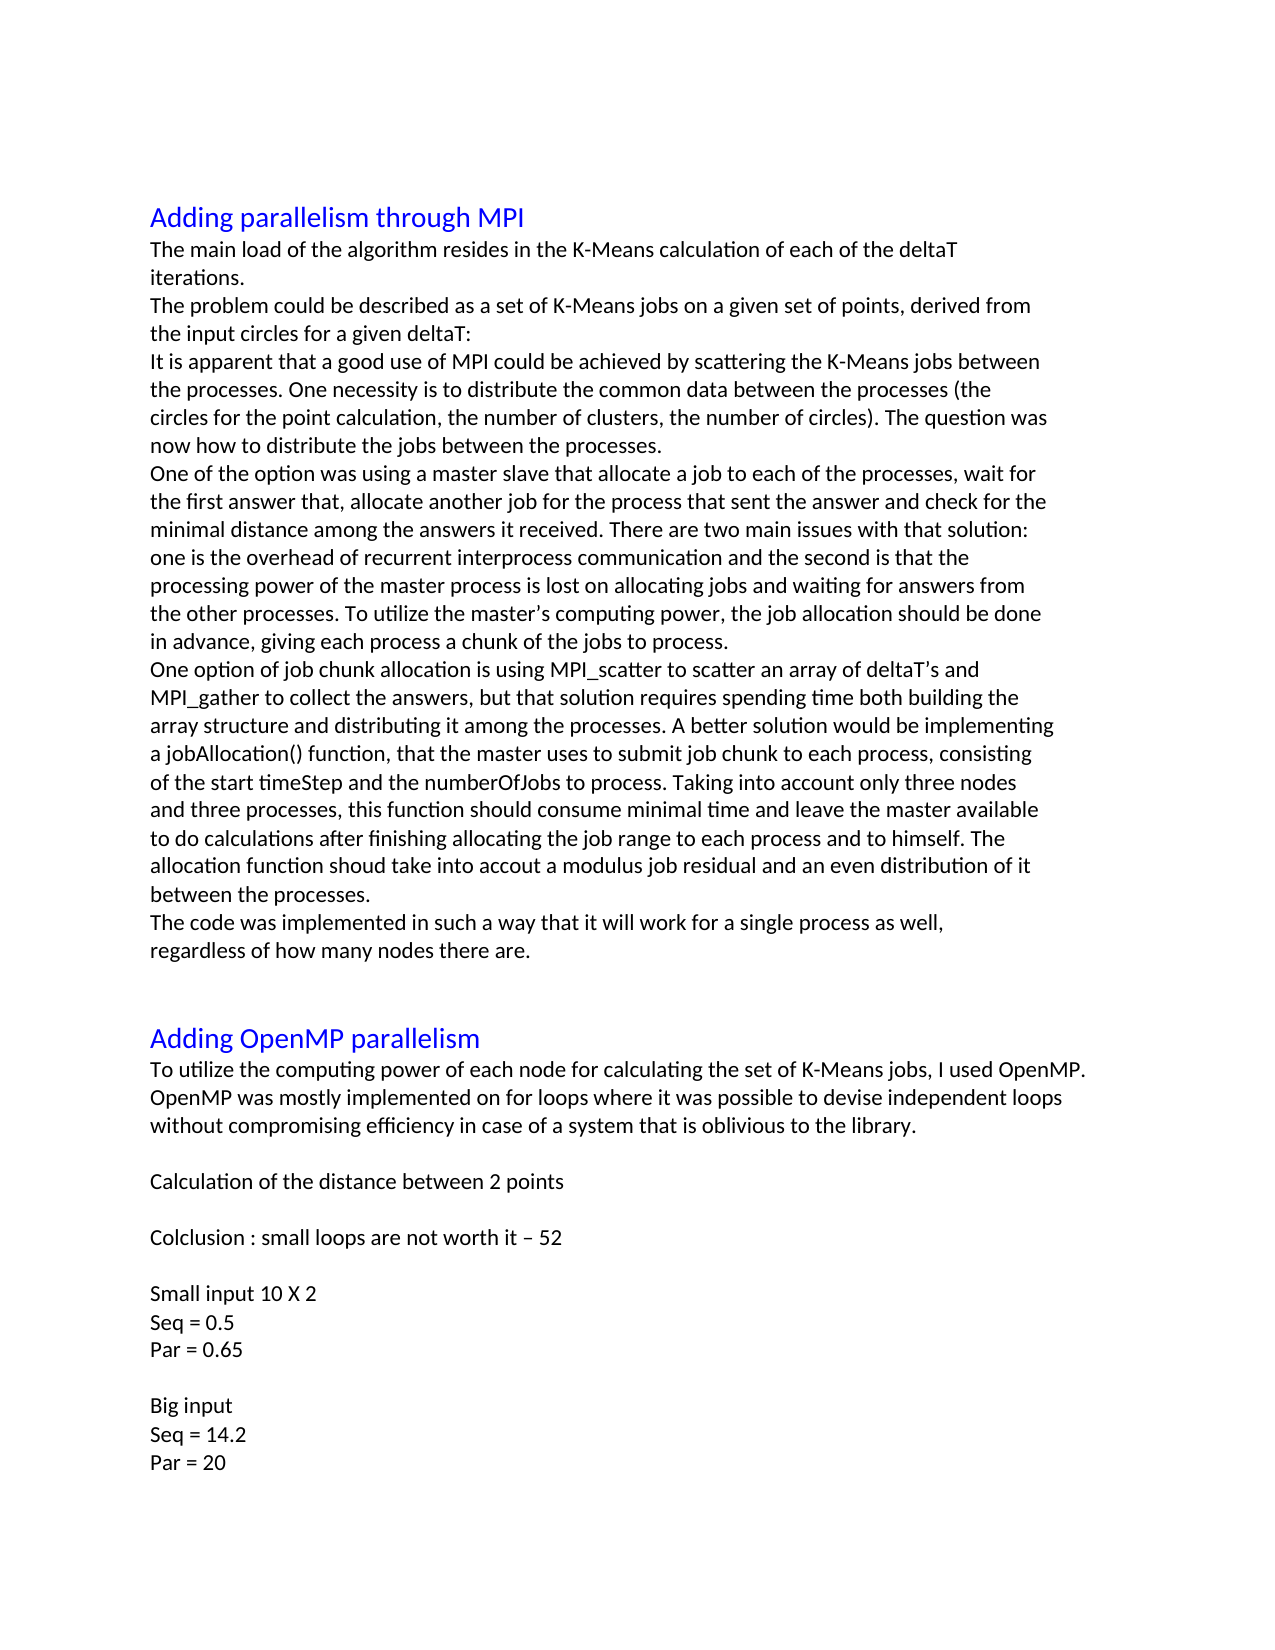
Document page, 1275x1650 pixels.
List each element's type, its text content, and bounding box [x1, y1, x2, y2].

text array structure and distributing it among the processes. A better solution would be implementing [150, 712, 1125, 739]
text Big input [150, 1392, 1125, 1420]
text It is apparent that a good use of MPI could be achieved by scattering the K-Means jobs between [150, 347, 1125, 375]
text The main load of the algorithm resides in the K-Means calculation of each of the deltaT [150, 235, 1125, 263]
text now how to distribute the jobs between the processes. [150, 431, 1125, 459]
text a jobAllocation() function, that the master uses to submit job chunk to each process, consisting [150, 739, 1125, 768]
text The problem could be described as a set of K-Means jobs on a given set of points, derived from [150, 291, 1125, 319]
text the other processes. To utilize the master’s computing power, the job allocation should be done [150, 599, 1125, 627]
text The code was implemented in such a way that it will work for a single process as well, [150, 908, 1125, 936]
text Seq = 14.2 [150, 1420, 1125, 1448]
text Small input 10 X 2 [150, 1279, 1125, 1308]
text regardless of how many nodes there are. [150, 936, 1125, 964]
text Seq = 0.5 [150, 1308, 1125, 1336]
text of the start timeStep and the numberOfJobs to process. Taking into account only three nodes [150, 768, 1125, 796]
text Par = 20 [150, 1448, 1125, 1476]
text To utilize the computing power of each node for calculating the set of K-Means jobs, I used OpenMP. [150, 1055, 1125, 1083]
text allocation function shoud take into accout a modulus job residual and an even distribution of it [150, 852, 1125, 880]
text the processes. One necessity is to distribute the common data between the processes (the [150, 375, 1125, 403]
text Adding OpenMP parallelism [150, 1020, 1125, 1055]
text OpenMP was mostly implemented on for loops where it was possible to devise independent loops without compromising efficiency in case of a system that is oblivious to the library. [150, 1083, 1125, 1139]
text MPI_gather to collect the answers, but that solution requires spending time both building the [150, 683, 1125, 712]
text the input circles for a given deltaT: [150, 319, 1125, 347]
text iterations. [150, 263, 1125, 291]
text Par = 0.65 [150, 1336, 1125, 1364]
text in advance, giving each process a chunk of the jobs to process. [150, 627, 1125, 656]
text One of the option was using a master slave that allocate a job to each of the processes, wait for [150, 459, 1125, 487]
text Colclusion : small loops are not worth it – 52 [150, 1223, 1125, 1252]
text One option of job chunk allocation is using MPI_scatter to scatter an array of deltaT’s and [150, 656, 1125, 683]
text to do calculations after finishing allocating the job range to each process and to himself. The [150, 824, 1125, 852]
text processing power of the master process is lost on allocating jobs and waiting for answers from [150, 571, 1125, 599]
text one is the overhead of recurrent interprocess communication and the second is that the [150, 543, 1125, 571]
text Adding parallelism through MPI [150, 199, 1125, 235]
text minimal distance among the answers it received. There are two main issues with that solution: [150, 515, 1125, 543]
text the first answer that, allocate another job for the process that sent the answer and check for the [150, 487, 1125, 515]
text between the processes. [150, 880, 1125, 908]
text circles for the point calculation, the number of clusters, the number of circles). The question was [150, 403, 1125, 431]
text Calculation of the distance between 2 points [150, 1167, 1125, 1196]
text and three processes, this function should consume minimal time and leave the master available [150, 796, 1125, 824]
